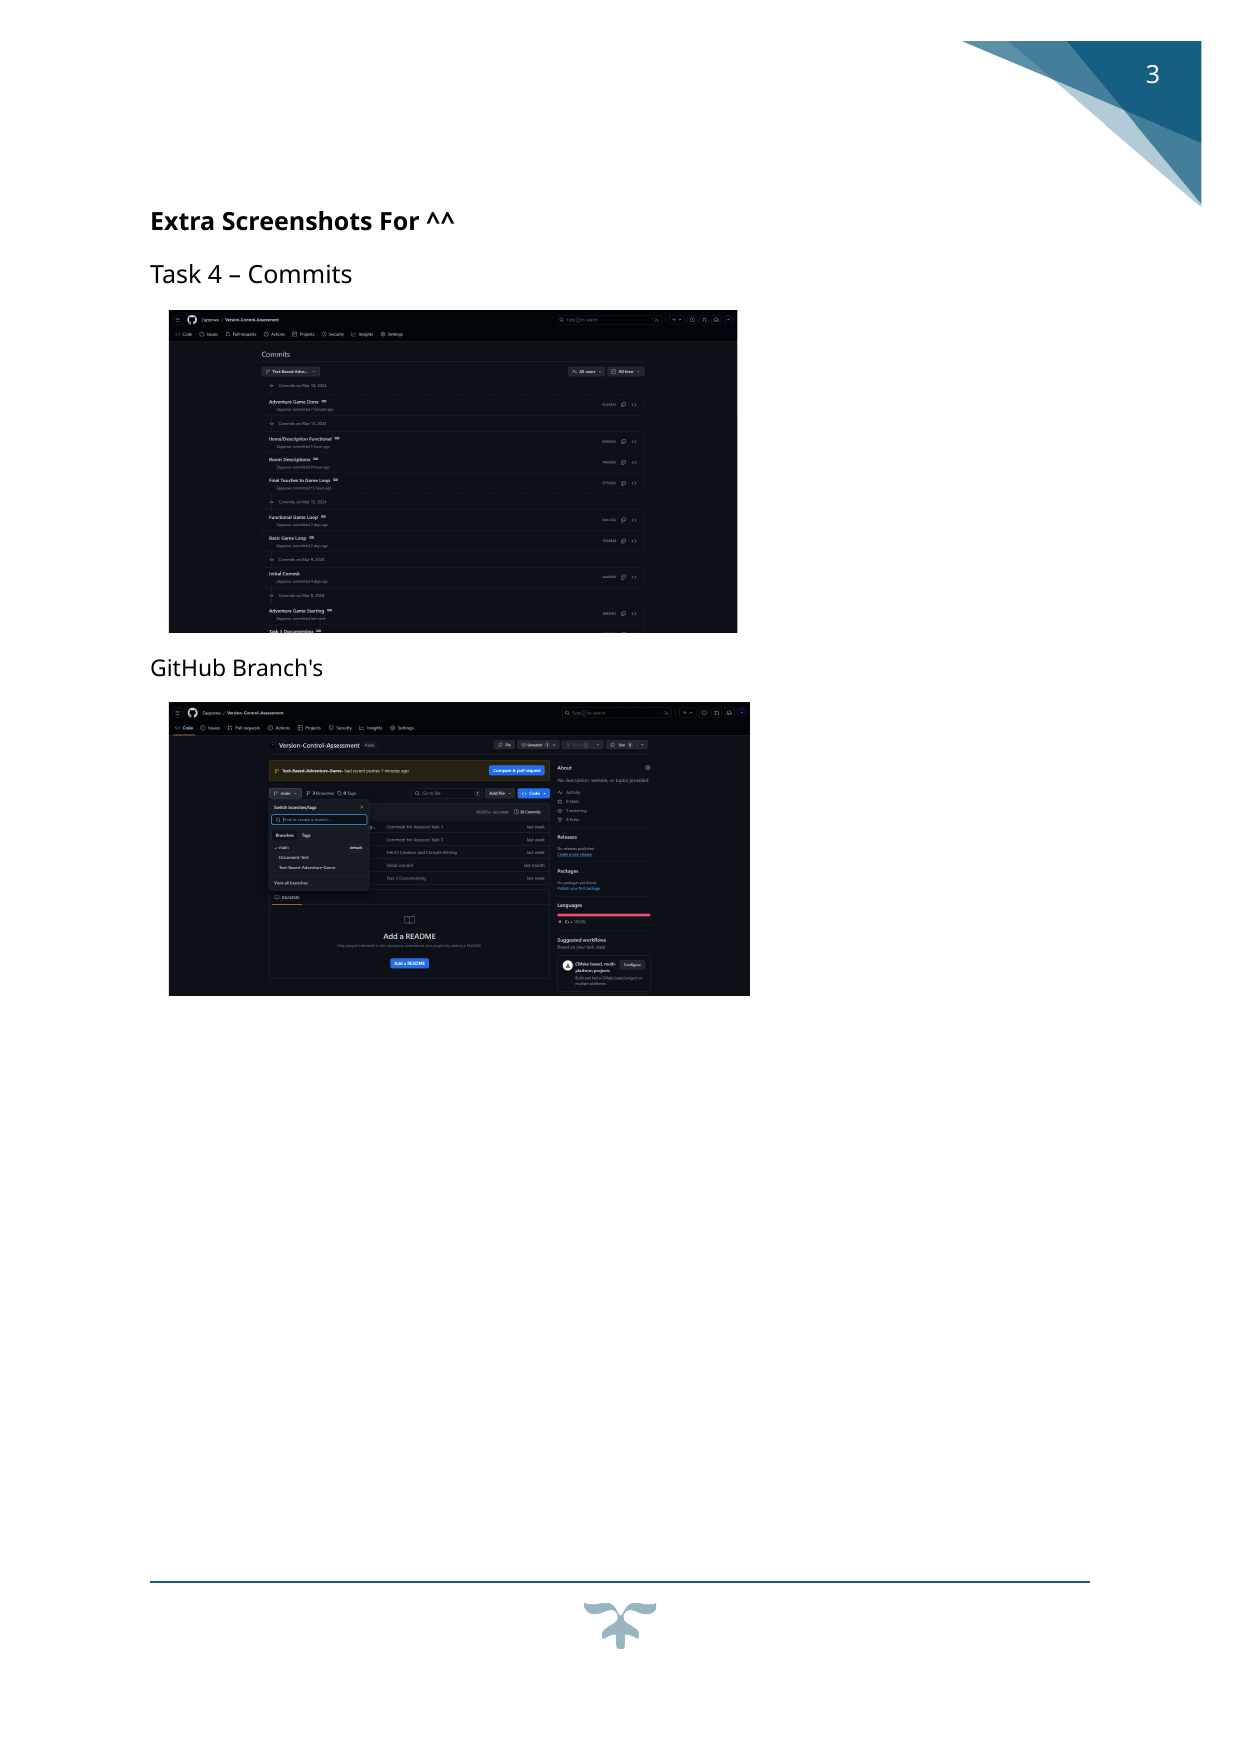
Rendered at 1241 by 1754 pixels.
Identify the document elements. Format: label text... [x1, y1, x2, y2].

text GitHub Branch's [150, 652, 1090, 683]
text Extra Screenshots For ^^ [150, 203, 1090, 237]
picture [962, 41, 1202, 207]
text Task 4 – Commits [150, 257, 1090, 291]
